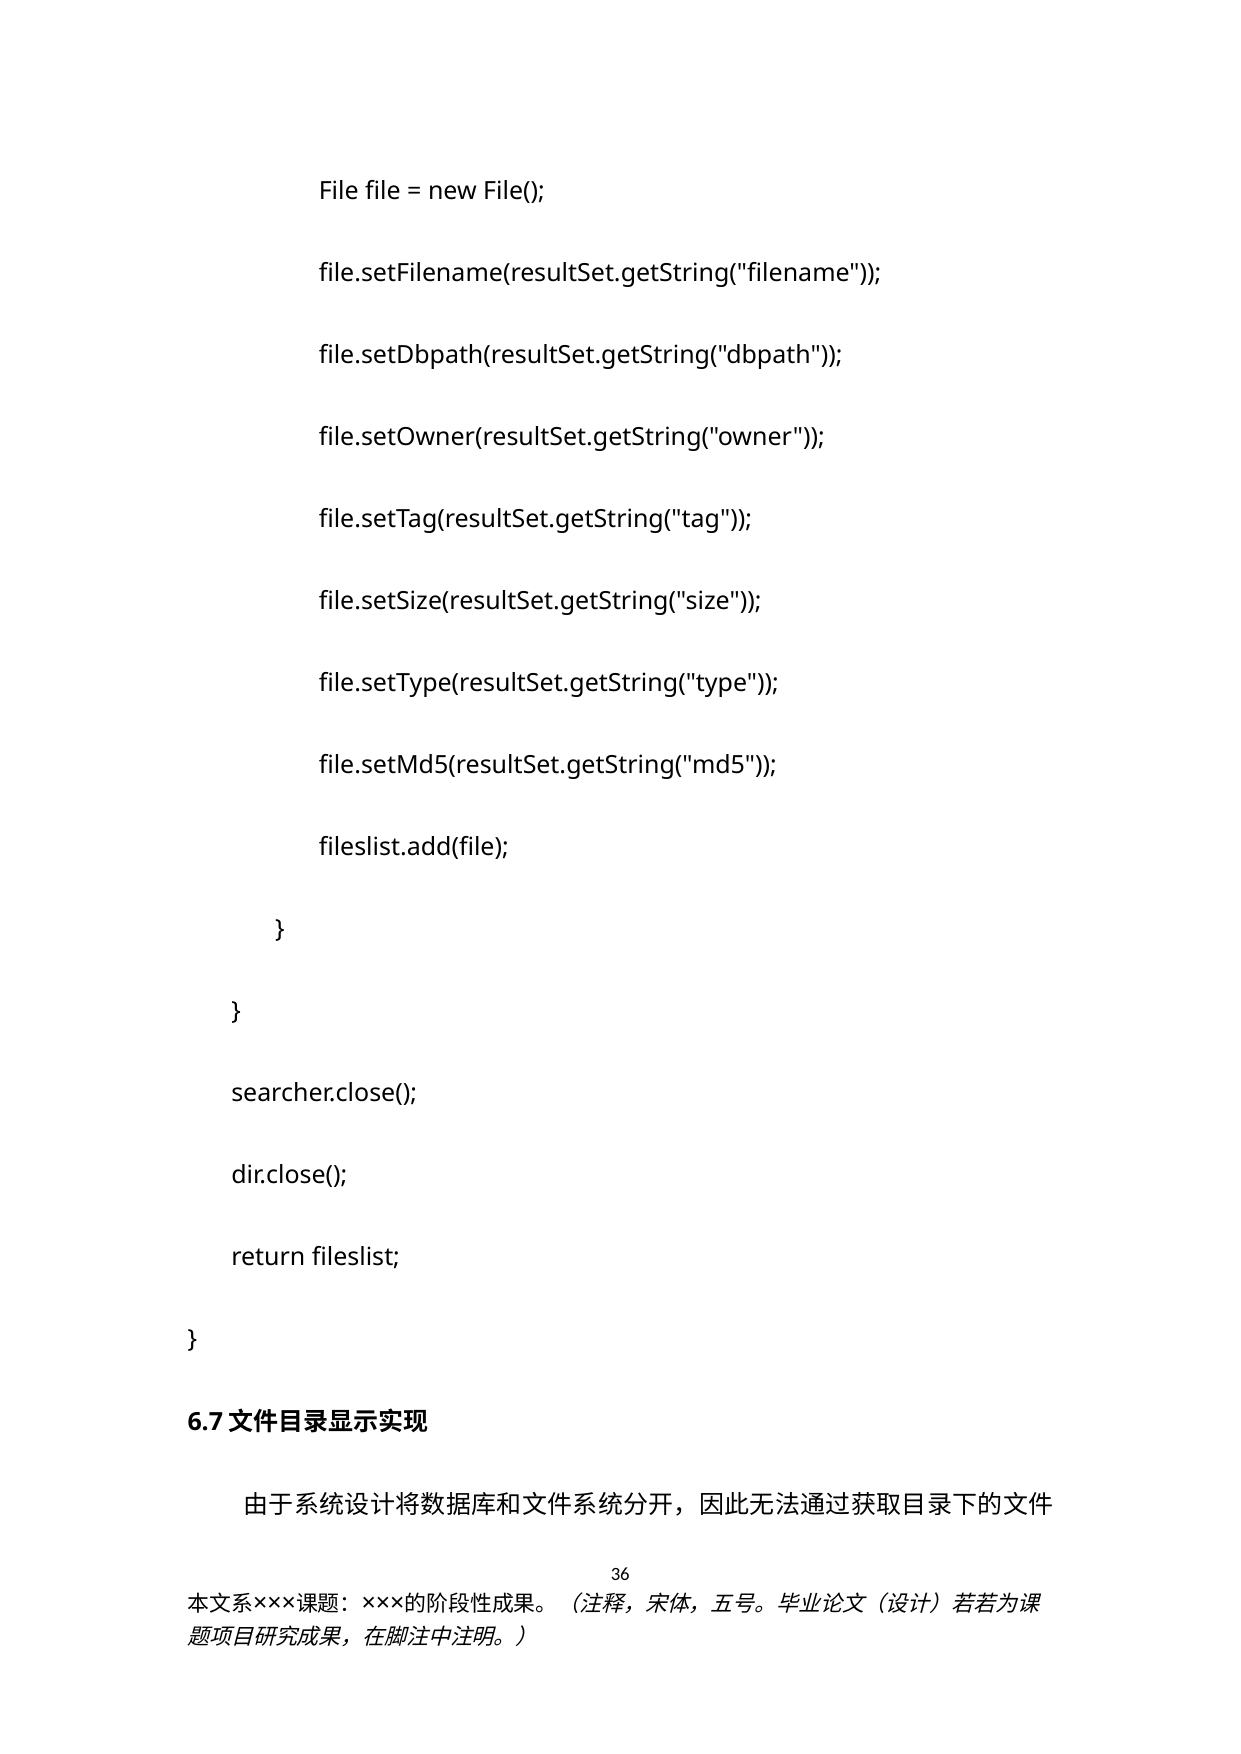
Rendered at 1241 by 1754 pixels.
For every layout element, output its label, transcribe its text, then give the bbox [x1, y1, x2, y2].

text return fileslist; [187, 1223, 1053, 1288]
text file.setSize(resultSet.getString("size")); [187, 567, 1053, 632]
text file.setType(resultSet.getString("type")); [187, 649, 1053, 714]
text searcher.close(); [187, 1059, 1053, 1124]
text } [187, 1305, 1053, 1370]
text file.setMd5(resultSet.getString("md5")); [187, 731, 1053, 796]
text File file = new File(); [187, 157, 1053, 222]
text } [187, 977, 1053, 1042]
text file.setOwner(resultSet.getString("owner")); [187, 403, 1053, 468]
text dir.close(); [187, 1141, 1053, 1206]
text file.setTag(resultSet.getString("tag")); [187, 485, 1053, 550]
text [187, 1470, 1053, 1535]
text file.setFilename(resultSet.getString("filename")); [187, 239, 1053, 304]
text } [187, 895, 1053, 960]
text fileslist.add(file); [187, 813, 1053, 878]
text file.setDbpath(resultSet.getString("dbpath")); [187, 321, 1053, 386]
text 6.7文件目录显示实现 [187, 1387, 1053, 1452]
